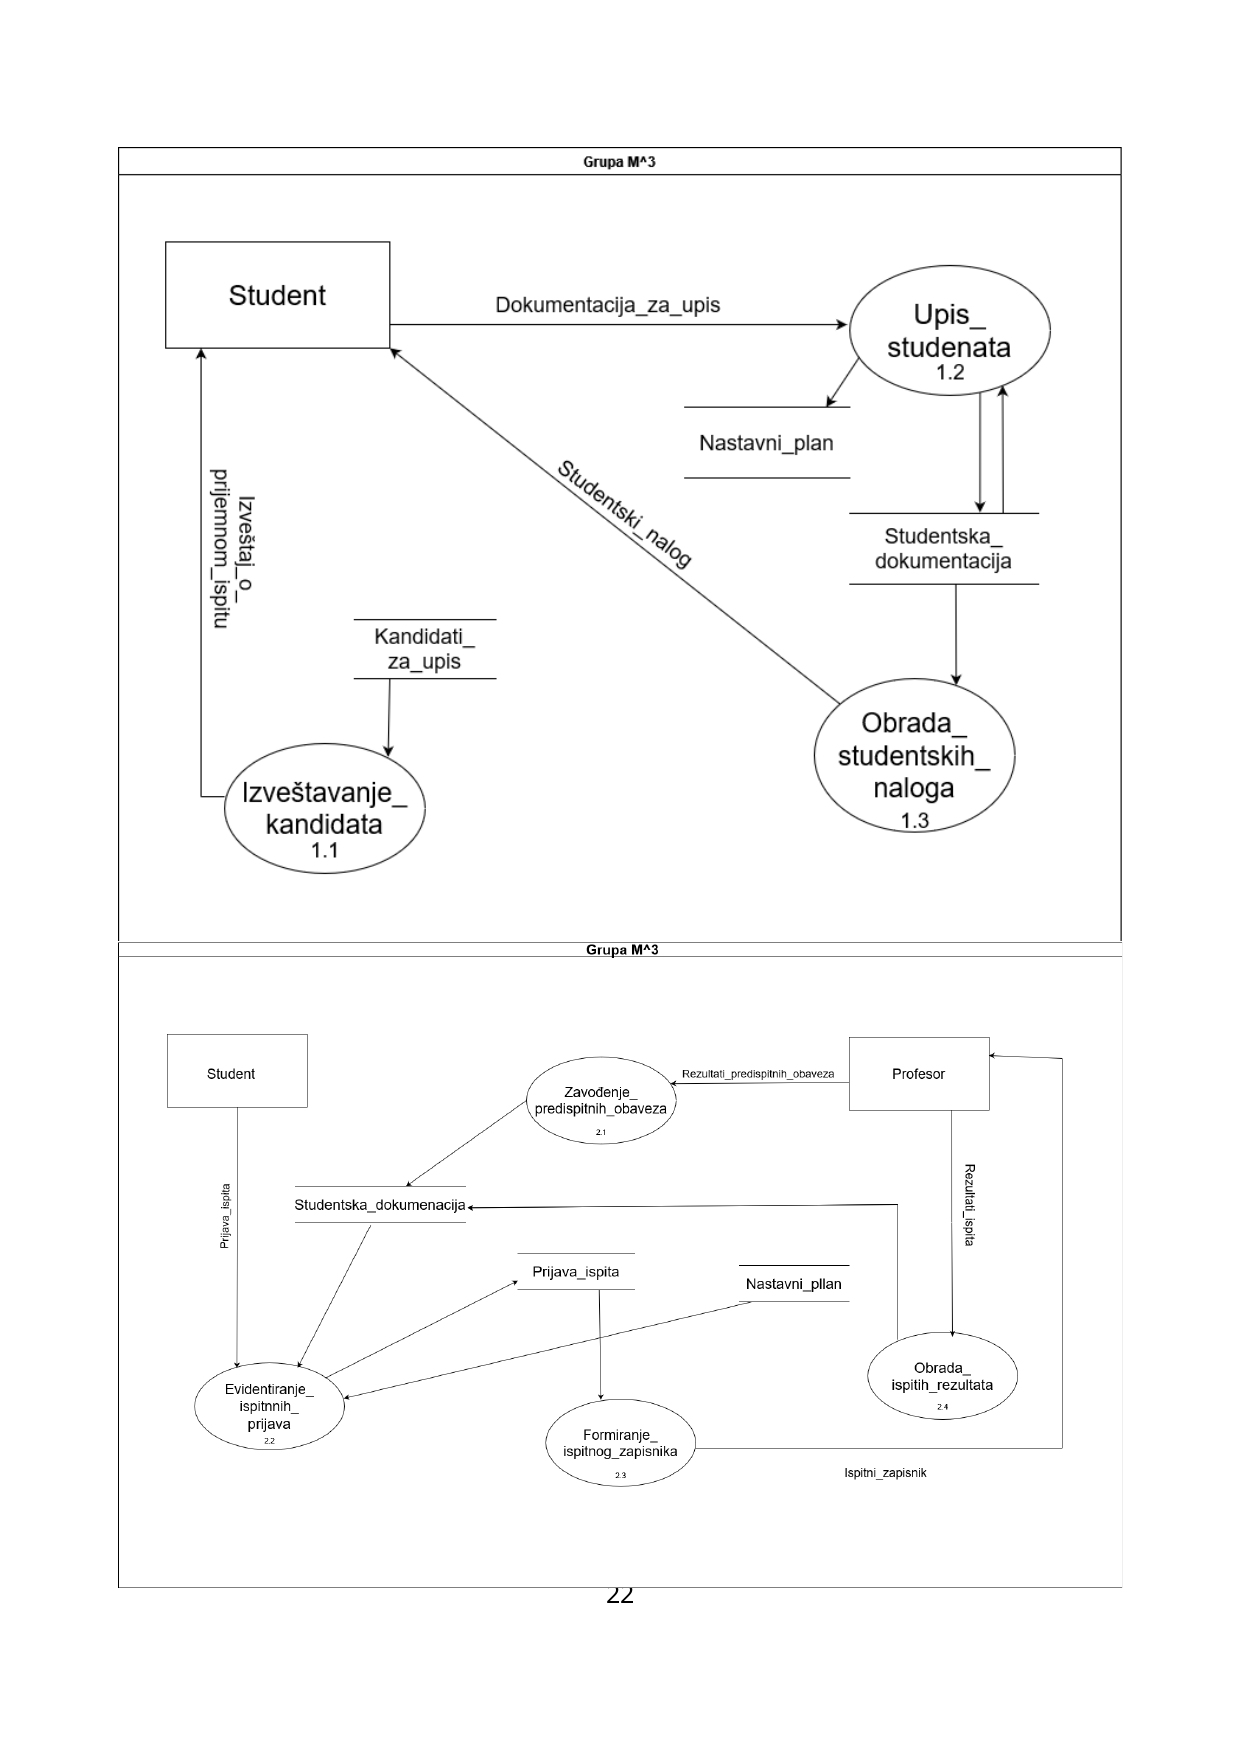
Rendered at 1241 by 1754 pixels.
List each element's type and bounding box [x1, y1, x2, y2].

picture [118, 147, 1123, 1588]
